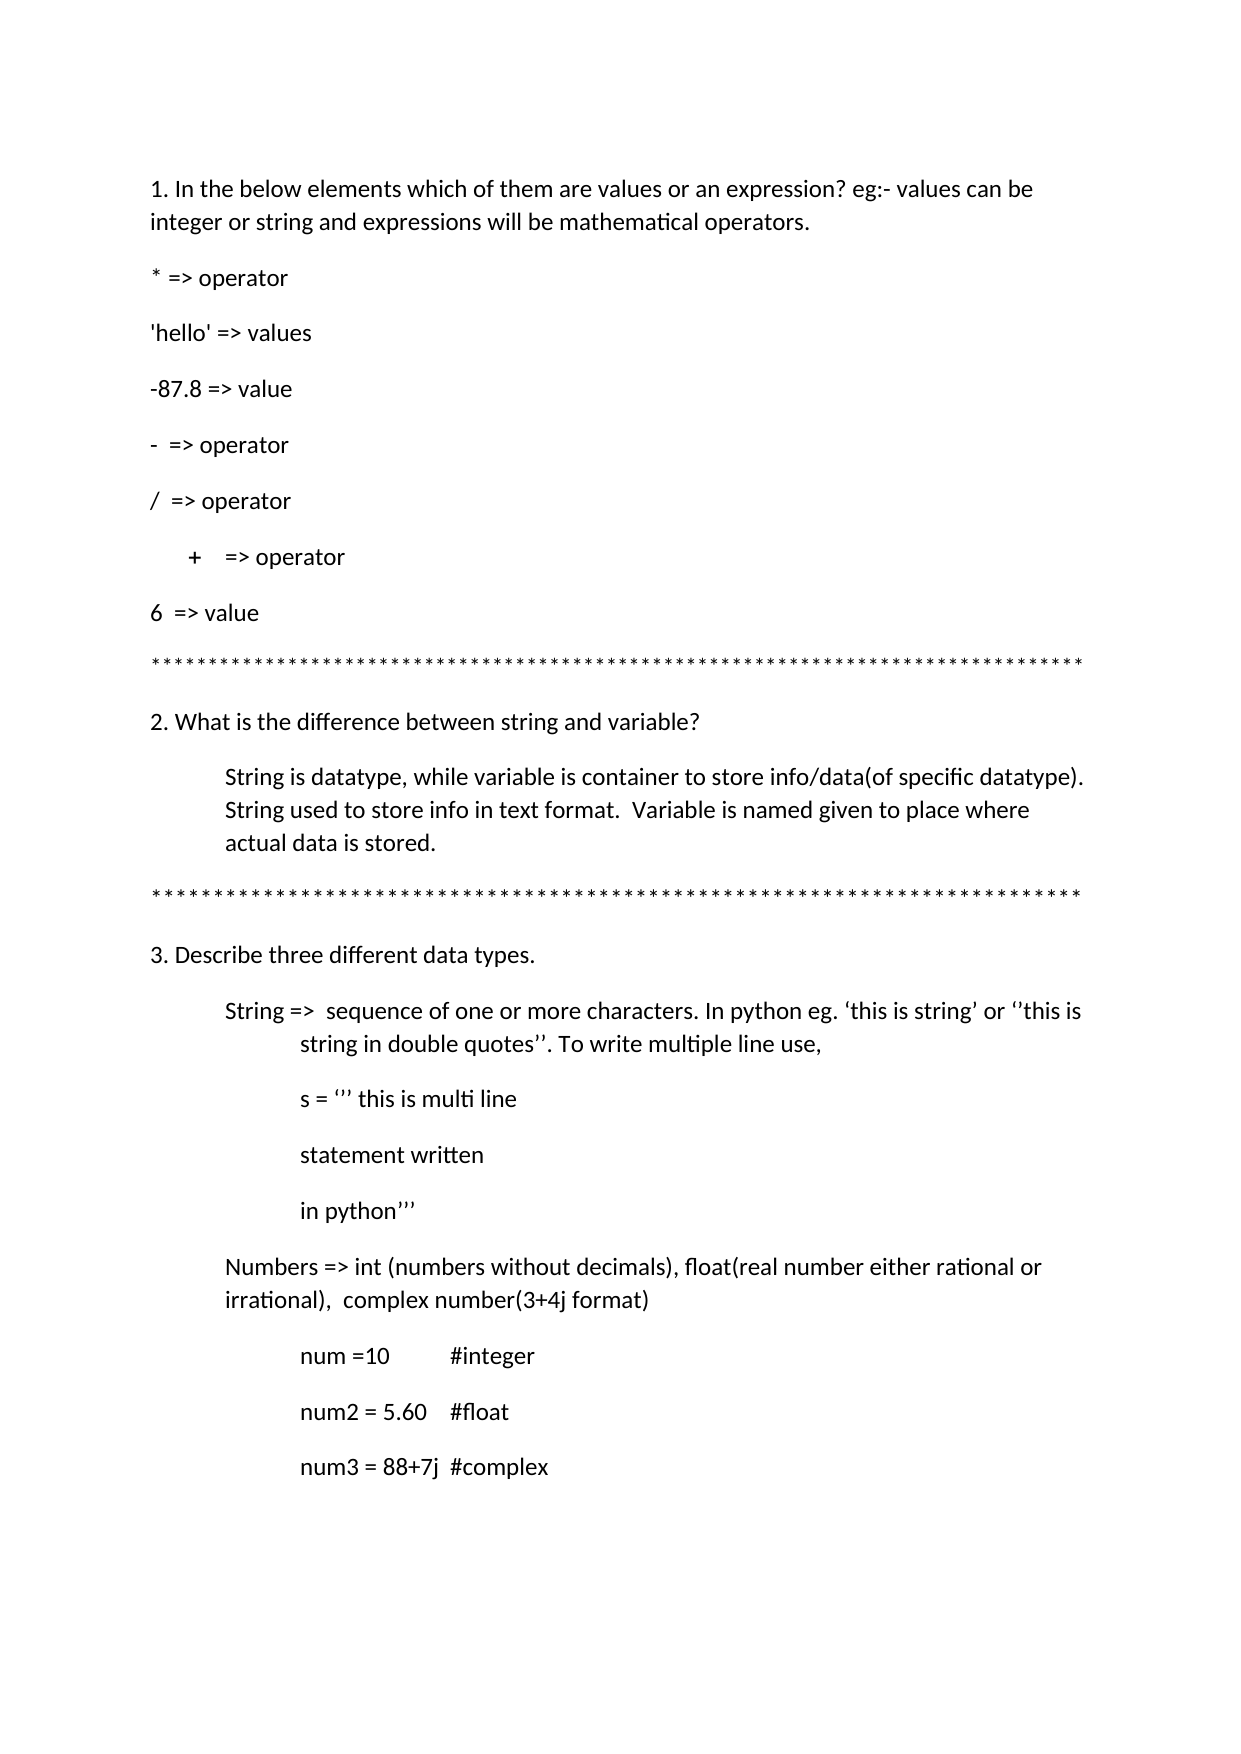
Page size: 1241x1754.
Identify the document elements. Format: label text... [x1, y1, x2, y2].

text num2 = 5.60 #float [150, 1396, 1090, 1426]
text statement written [150, 1139, 1090, 1170]
text 3. Describe three different data types. [150, 939, 1090, 969]
text * => operator [150, 262, 1090, 292]
text *************************************************************************** [150, 883, 1090, 914]
text -87.8 => value [150, 373, 1090, 404]
text num3 = 88+7j #complex [150, 1451, 1090, 1482]
text num =10 #integer [150, 1340, 1090, 1370]
text ********************************************************************************** [150, 652, 1090, 681]
text s = ‘’’ this is multi line [150, 1083, 1090, 1114]
text String => sequence of one or more characters. In python eg. ‘this is string’ or ‘’this is string in double quotes’’. To write multiple line use, [150, 995, 1090, 1058]
text String is datatype, while variable is container to store info/data(of specific datatype). String used to store info in text format. Variable is named given to place where actual data is stored. [150, 761, 1090, 858]
text 2. What is the difference between string and variable? [150, 706, 1090, 736]
text Numbers => int (numbers without decimals), float(real number either rational or irrational), complex number(3+4j format) [150, 1251, 1090, 1314]
text in python’’’ [150, 1195, 1090, 1226]
text - => operator [150, 429, 1090, 460]
text / => operator [150, 485, 1090, 516]
text 1. In the below elements which of them are values or an expression? eg:- values can be integer or string and expressions will be mathematical operators. [150, 173, 1090, 236]
text 6 => value [150, 597, 1090, 627]
text 'hello' => values [150, 317, 1090, 348]
list => operator [187, 541, 1090, 571]
